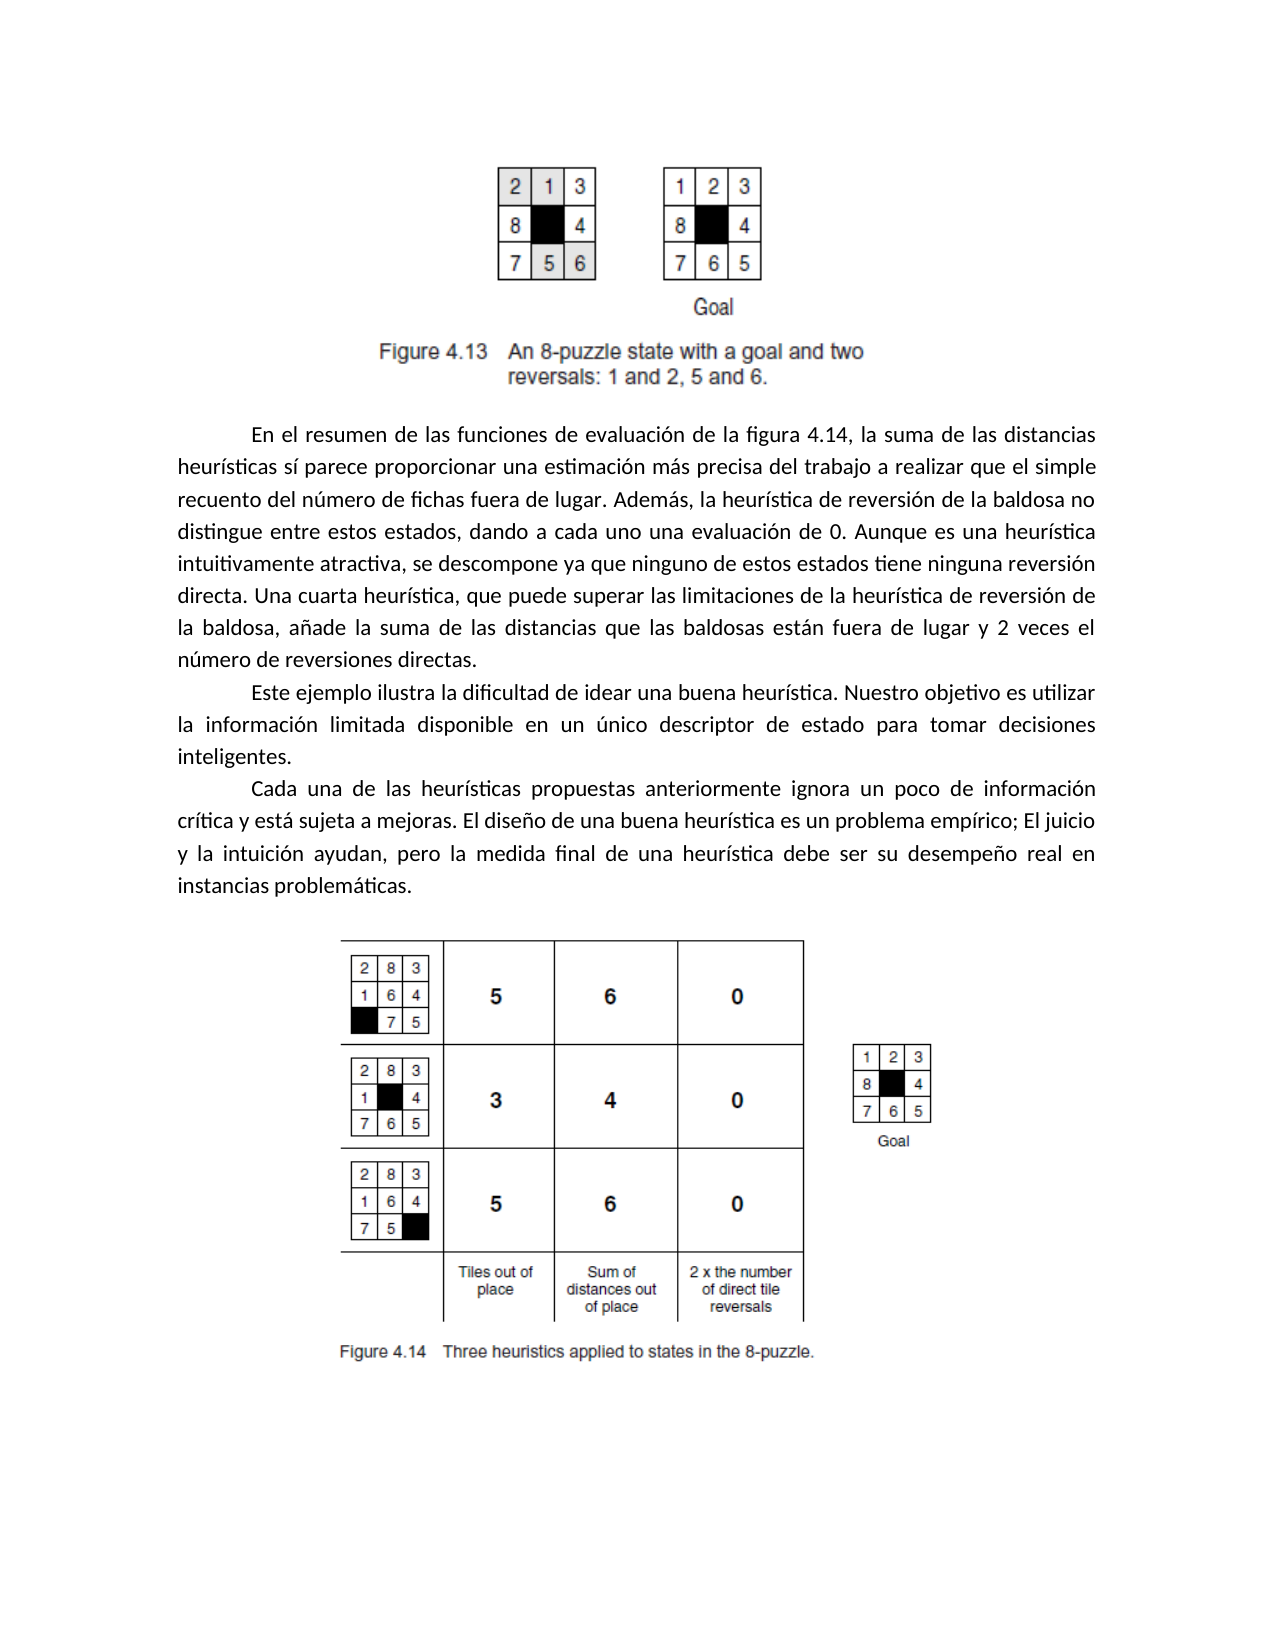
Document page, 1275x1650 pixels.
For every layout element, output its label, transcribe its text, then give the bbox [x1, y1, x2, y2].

text Cada una de las heurísticas propuestas anteriormente ignora un poco de información crítica y está sujeta a mejoras. El diseño de una buena heurística es un problema empírico; El juicio y la intuición ayudan, pero la medida final de una heurística debe ser su desempeño real en instancias problemáticas. [177, 774, 1098, 899]
text Este ejemplo ilustra la dificultad de idear una buena heurística. Nuestro objetivo es utilizar la información limitada disponible en un único descriptor de estado para tomar decisiones inteligentes. [177, 678, 1098, 770]
text En el resumen de las funciones de evaluación de la figura 4.14, la suma de las distancias heurísticas sí parece proporcionar una estimación más precisa del trabajo a realizar que el simple recuento del número de fichas fuera de lugar. Además, la heurística de reversión de la baldosa no distingue entre estos estados, dando a cada uno una evaluación de 0. Aunque es una heurística intuitivamente atractiva, se descompone ya que ninguno de estos estados tiene ninguna reversión directa. Una cuarta heurística, que puede superar las limitaciones de la heurística de reversión de la baldosa, añade la suma de las distancias que las baldosas están fuera de lugar y 2 veces el número de reversiones directas. [177, 420, 1098, 674]
